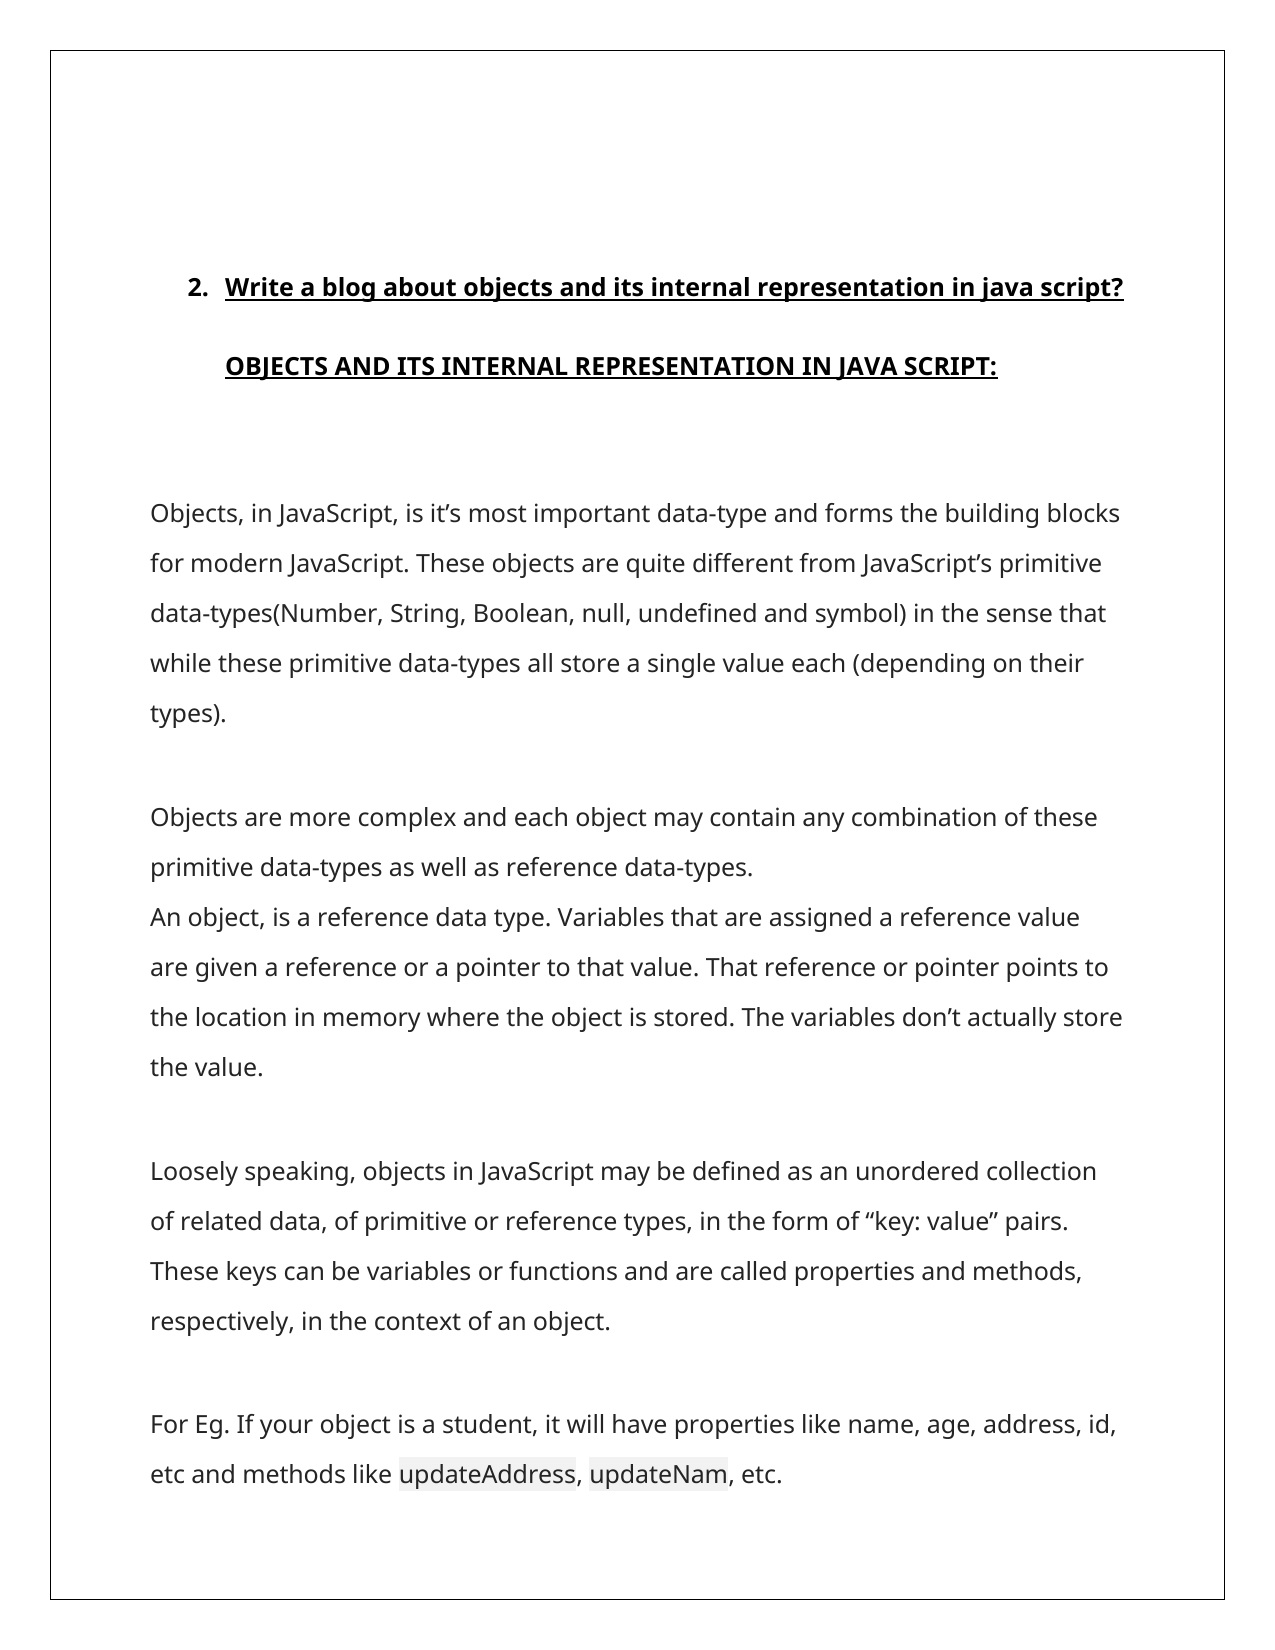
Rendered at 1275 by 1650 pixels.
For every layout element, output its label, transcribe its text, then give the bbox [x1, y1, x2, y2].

list Write a blog about objects and its internal representation in java script? [187, 270, 1125, 304]
list OBJECTS AND ITS INTERNAL REPRESENTATION IN JAVA SCRIPT: [225, 348, 1125, 382]
text For Eg. If your object is a student, it will have properties like name, age, address, id, etc and methods like updateAddress, updateNam, etc. [150, 1391, 1125, 1491]
text Objects, in JavaScript, is it’s most important data-type and forms the building blocks for modern JavaScript. These objects are quite different from JavaScript’s primitive data-types(Number, String, Boolean, null, undefined and symbol) in the sense that while these primitive data-types all store a single value each (depending on their types). [150, 480, 1125, 730]
text Objects are more complex and each object may contain any combination of these primitive data-types as well as reference data-types. An object, is a reference data type. Variables that are assigned a reference value are given a reference or a pointer to that value. That reference or pointer points to the location in memory where the object is stored. The variables don’t actually store the value. [150, 784, 1125, 1084]
text Loosely speaking, objects in JavaScript may be defined as an unordered collection of related data, of primitive or reference types, in the form of “key: value” pairs. These keys can be variables or functions and are called properties and methods, respectively, in the context of an object. [150, 1137, 1125, 1337]
